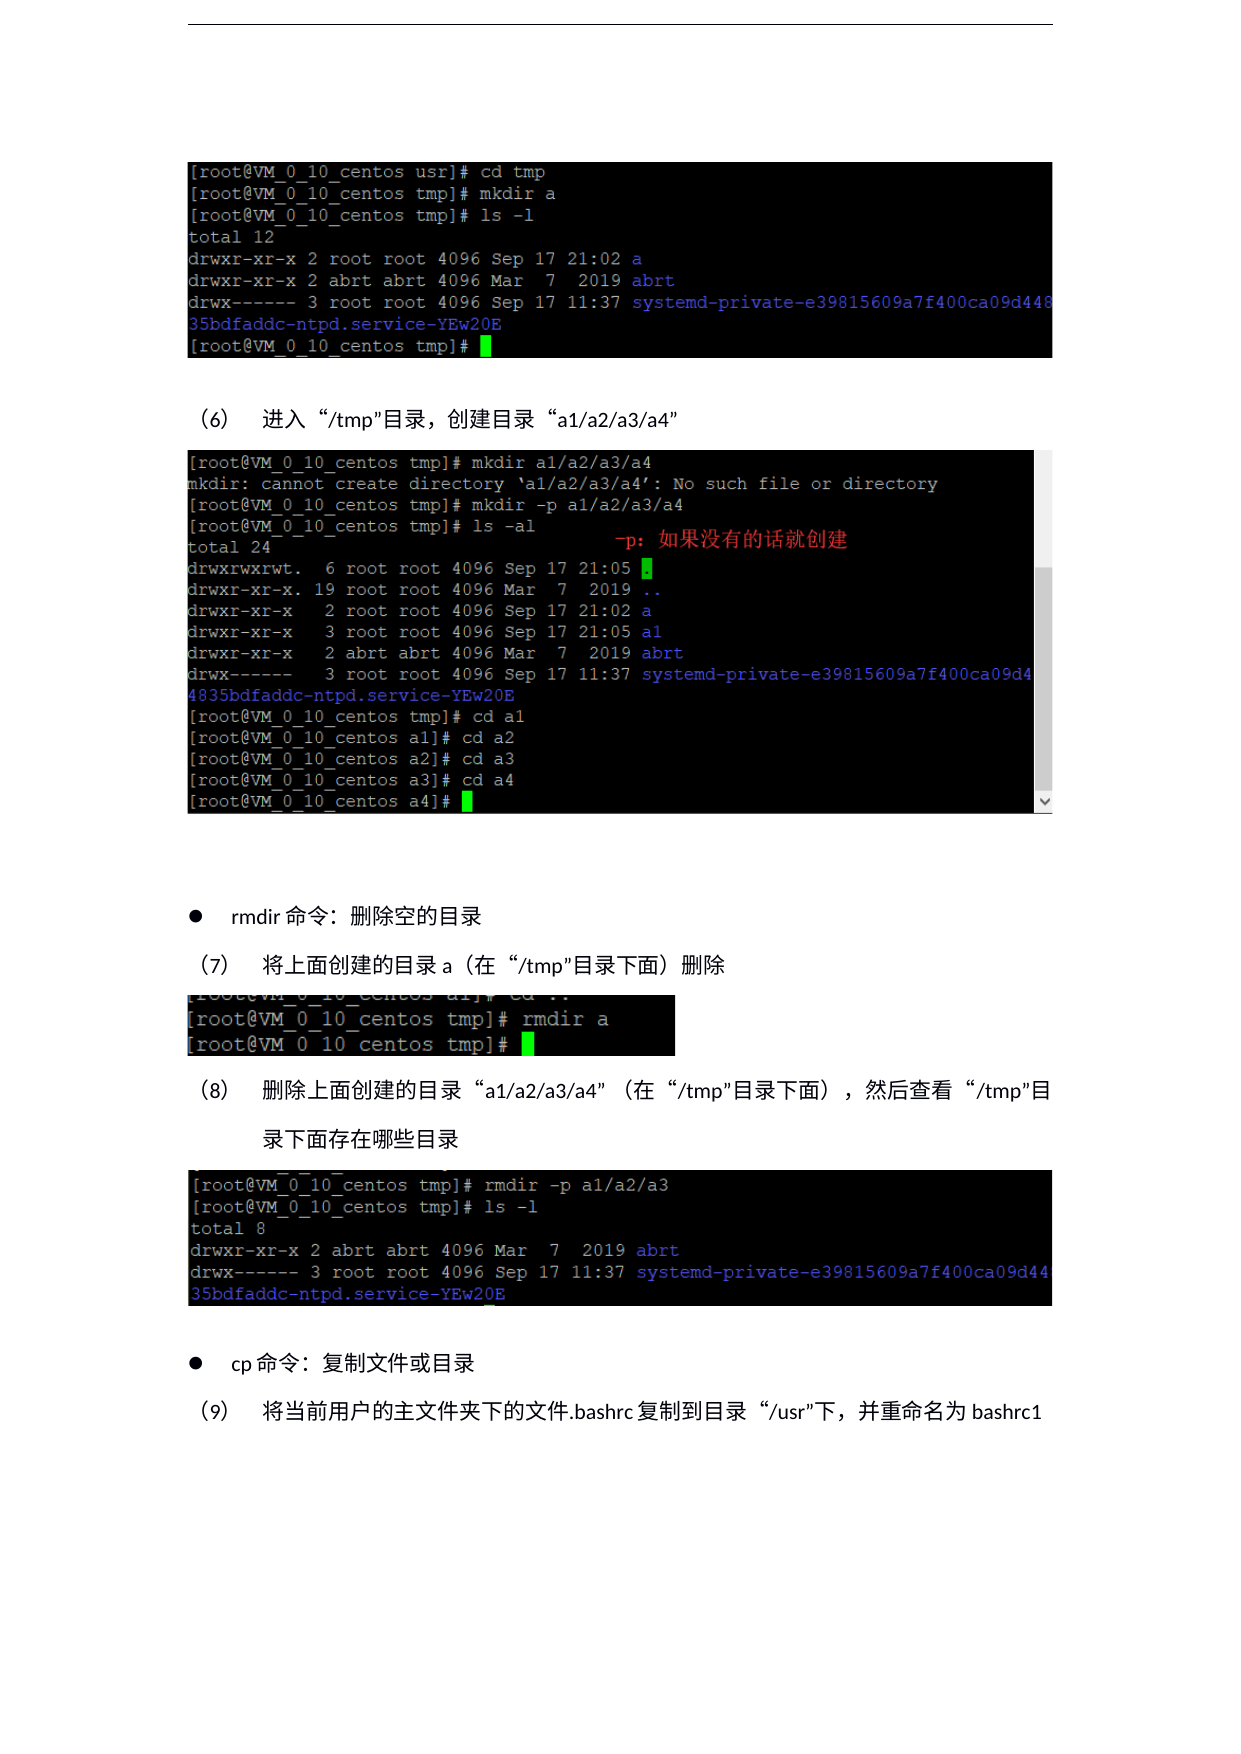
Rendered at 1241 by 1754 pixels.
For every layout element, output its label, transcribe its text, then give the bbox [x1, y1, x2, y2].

list 将当前用户的主文件夹下的文件.bashrc复制到目录“/usr”下，并重命名为bashrc1 [187, 1394, 1053, 1426]
list 进入“/tmp”目录，创建目录“a1/a2/a3/a4” [187, 402, 1053, 434]
picture [187, 450, 1053, 814]
list 删除上面创建的目录“a1/a2/a3/a4” （在“/tmp”目录下面），然后查看“/tmp”目录下面存在哪些目录 [187, 1073, 1053, 1154]
list rmdir命令：删除空的目录 [187, 899, 1053, 931]
list 将上面创建的目录a（在“/tmp”目录下面）删除 [187, 947, 1053, 980]
list cp命令：复制文件或目录 [187, 1345, 1053, 1378]
picture [187, 162, 1053, 358]
picture [187, 1170, 1053, 1306]
picture [187, 995, 675, 1056]
